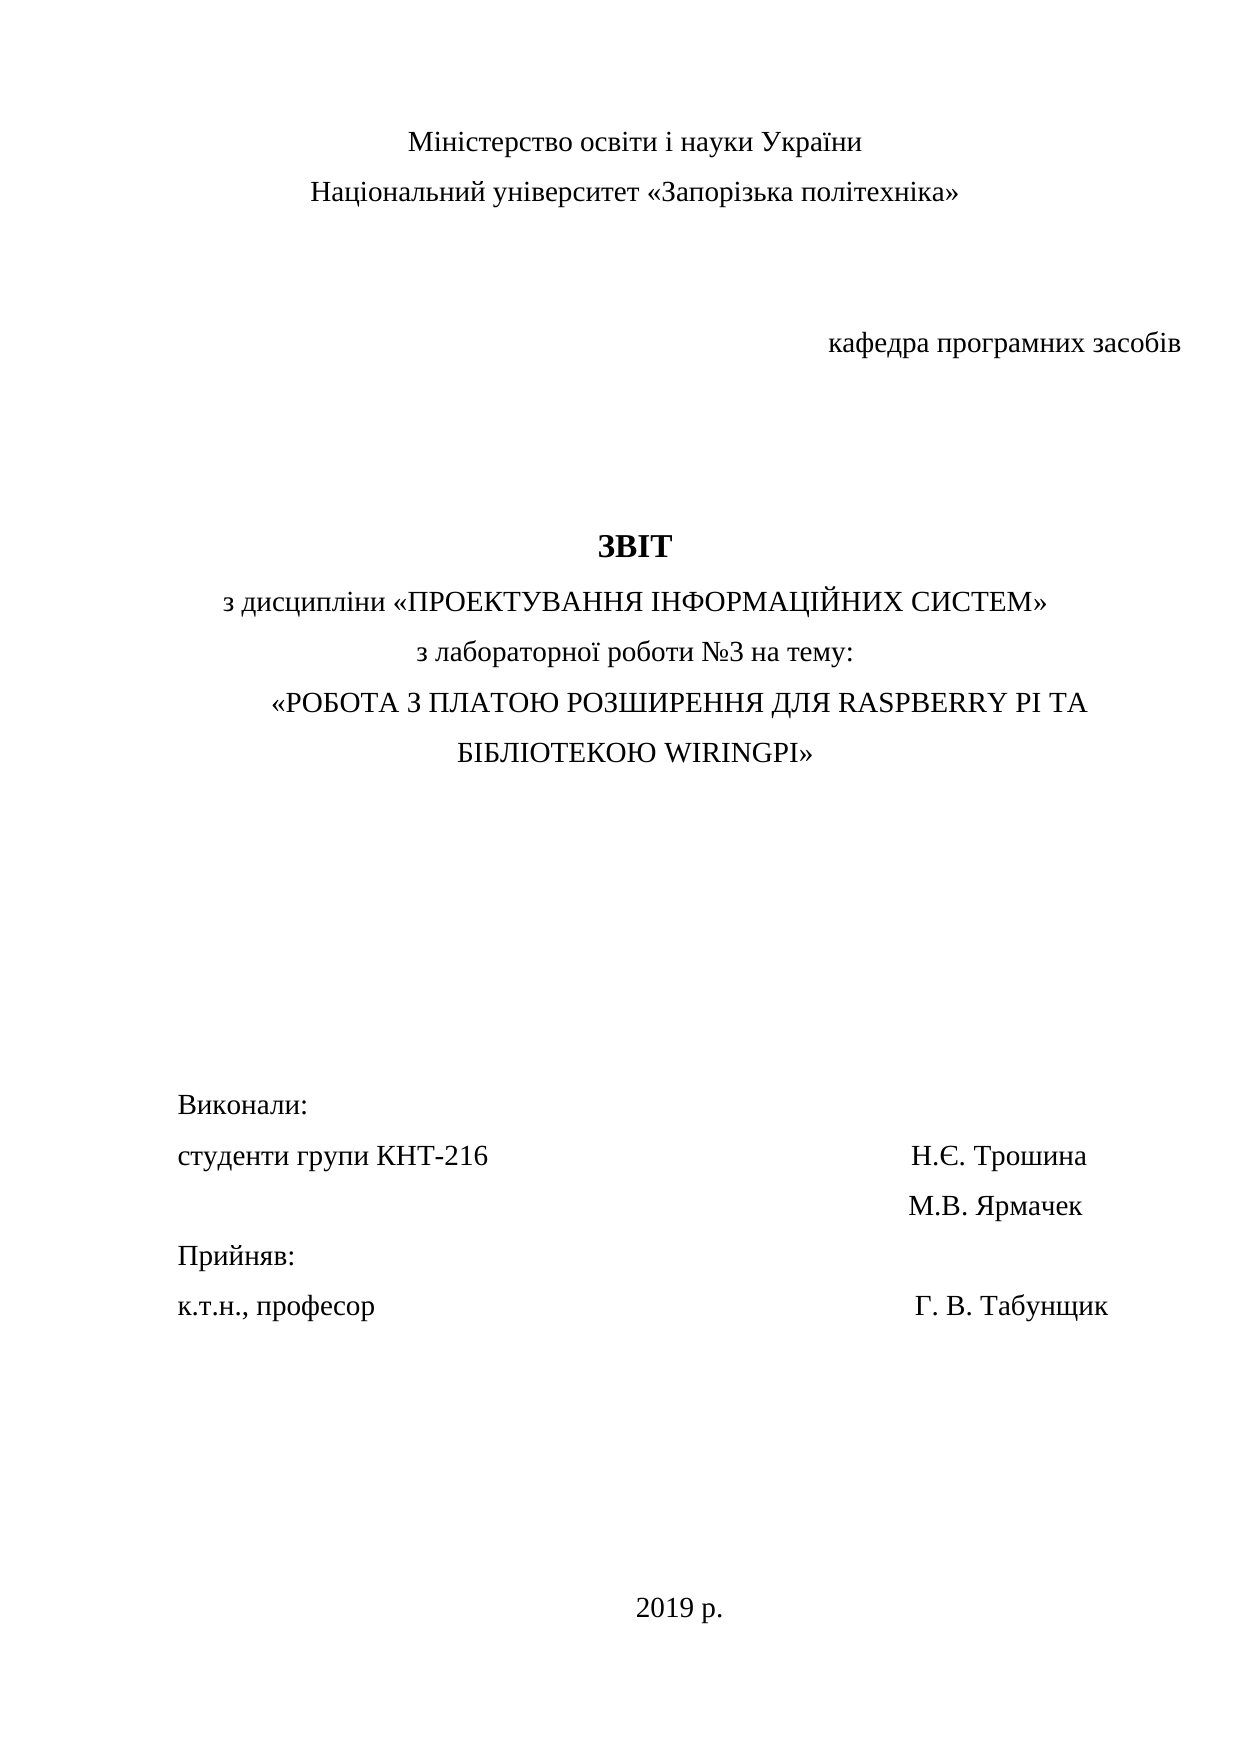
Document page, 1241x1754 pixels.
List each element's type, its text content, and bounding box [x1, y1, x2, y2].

text «РОБОТА З ПЛАТОЮ РОЗШИРЕННЯ ДЛЯ RASPBERRY PI ТА БІБЛІОТЕКОЮ WIRINGPI» [89, 685, 1181, 769]
text Прийняв: [89, 1238, 1181, 1272]
text 2019 р. [89, 1590, 1181, 1624]
text Виконали: [89, 1087, 1181, 1121]
text з лабораторної роботи №3 на тему: [89, 634, 1181, 668]
text М.В. Ярмачек [89, 1188, 1181, 1221]
text Міністерство освіти і науки України [89, 124, 1181, 158]
text студенти групи КНТ-216 Н.Є. Трошина [89, 1138, 1181, 1171]
text кафедра програмних засобів [89, 325, 1181, 359]
text Національний університет «Запорізька політехніка» [89, 174, 1181, 208]
text з дисципліни «ПРОЕКТУВАННЯ ІНФОРМАЦІЙНИХ СИСТЕМ» [89, 584, 1181, 618]
text к.т.н., професор Г. В. Табунщик [89, 1288, 1181, 1322]
text ЗВІТ [89, 527, 1181, 565]
